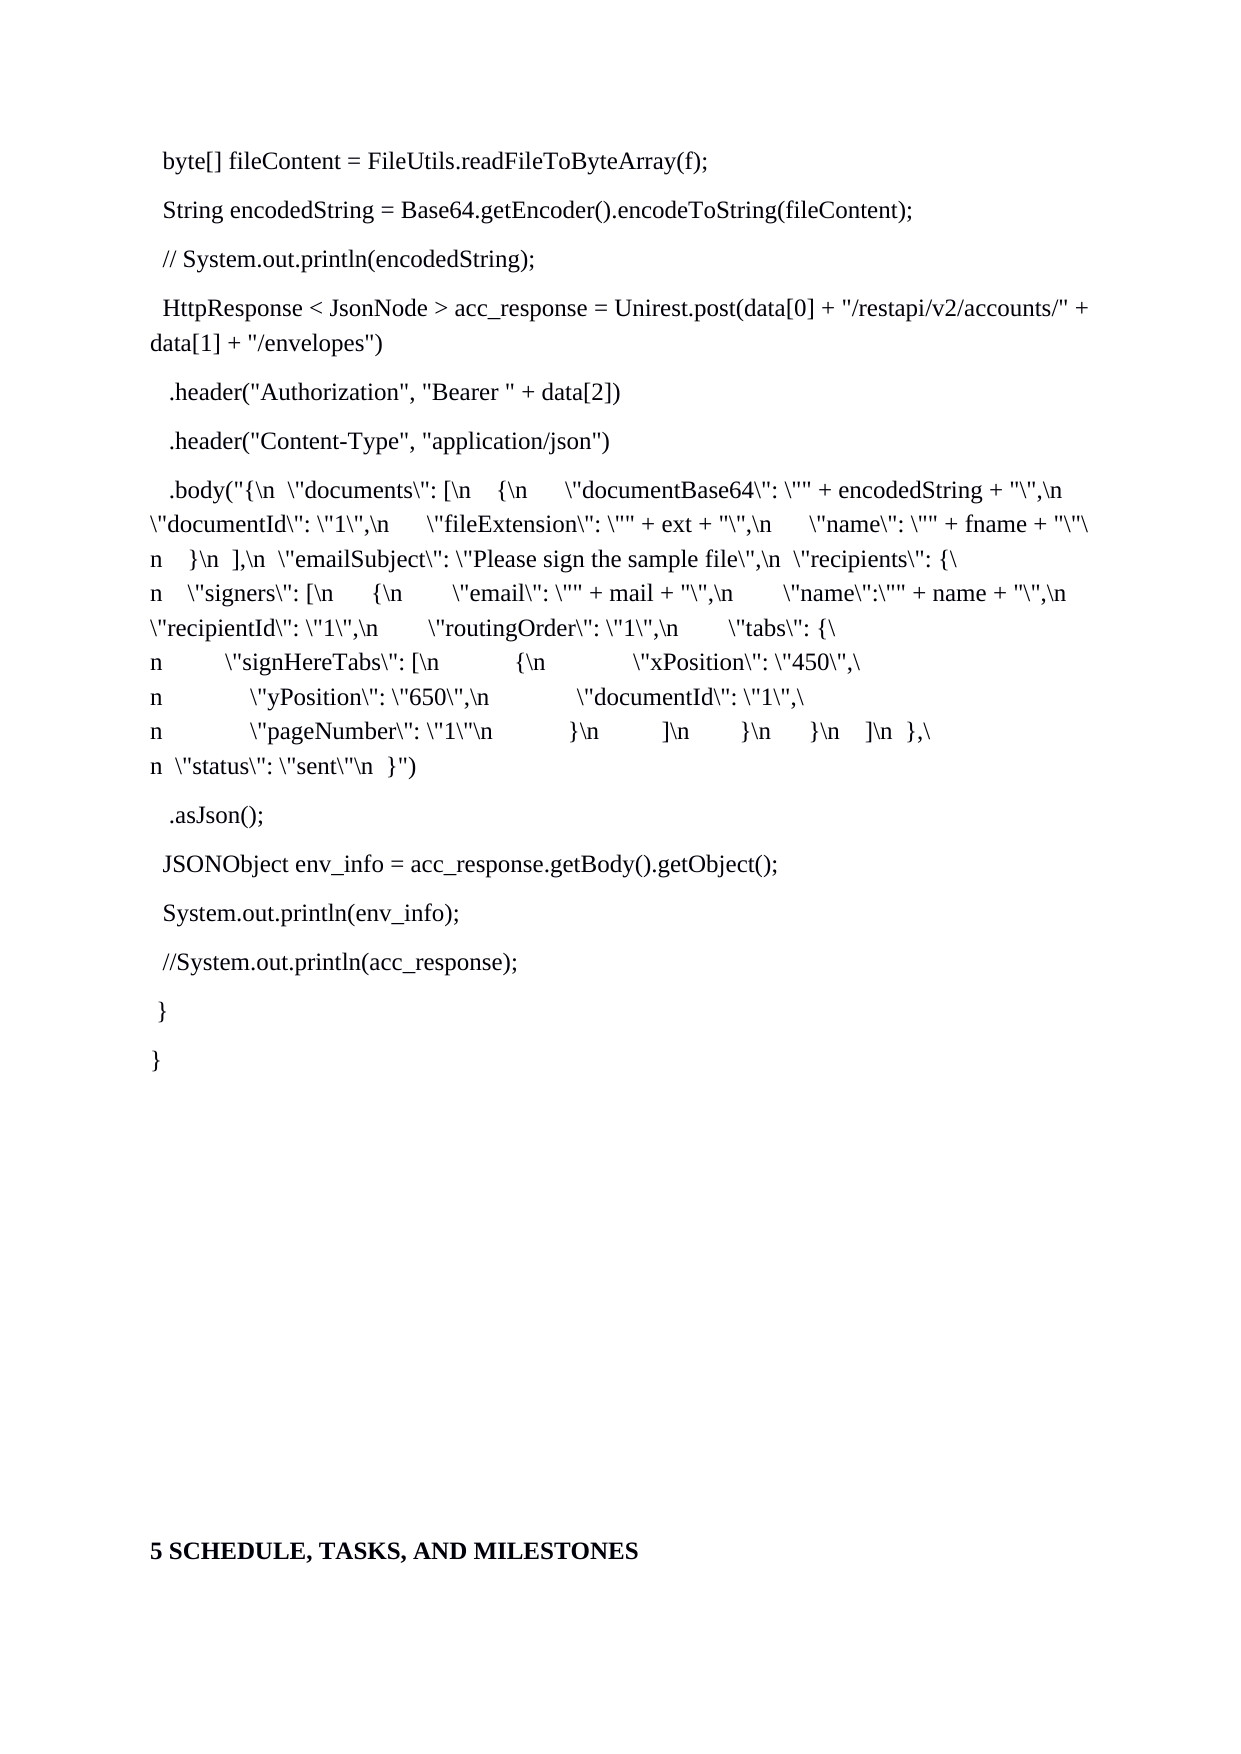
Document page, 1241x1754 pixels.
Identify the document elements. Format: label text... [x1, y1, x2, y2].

text .asJson(); [150, 800, 1090, 829]
text } [150, 996, 1090, 1025]
text //System.out.println(acc_response); [150, 947, 1090, 976]
text // System.out.println(encodedString); [150, 244, 1090, 273]
text String encodedString = Base64.getEncoder().encodeToString(fileContent); [150, 195, 1090, 224]
text byte[] fileContent = FileUtils.readFileToByteArray(f); [150, 146, 1090, 175]
text HttpResponse < JsonNode > acc_response = Unirest.post(data[0] + "/restapi/v2/accounts/" + data[1] + "/envelopes") [150, 293, 1090, 357]
text 5 SCHEDULE, TASKS, AND MILESTONES [150, 1536, 1090, 1564]
text System.out.println(env_info); [150, 898, 1090, 927]
text .header("Content-Type", "application/json") [150, 426, 1090, 455]
text .body("{\n \"documents\": [\n {\n \"documentBase64\": \"" + encodedString + "\",\n \"documentId\": \"1\",\n \"fileExtension\": \"" + ext + "\",\n \"name\": \"" + fname + "\"\n }\n ],\n \"emailSubject\": \"Please sign the sample file\",\n \"recipients\": {\n \"signers\": [\n {\n \"email\": \"" + mail + "\",\n \"name\":\"" + name + "\",\n \"recipientId\": \"1\",\n \"routingOrder\": \"1\",\n \"tabs\": {\n \"signHereTabs\": [\n {\n \"xPosition\": \"450\",\n \"yPosition\": \"650\",\n \"documentId\": \"1\",\n \"pageNumber\": \"1\"\n }\n ]\n }\n }\n ]\n },\n \"status\": \"sent\"\n }") [150, 475, 1090, 779]
text .header("Authorization", "Bearer " + data[2]) [150, 377, 1090, 406]
text JSONObject env_info = acc_response.getBody().getObject(); [150, 849, 1090, 878]
text } [150, 1045, 1090, 1074]
